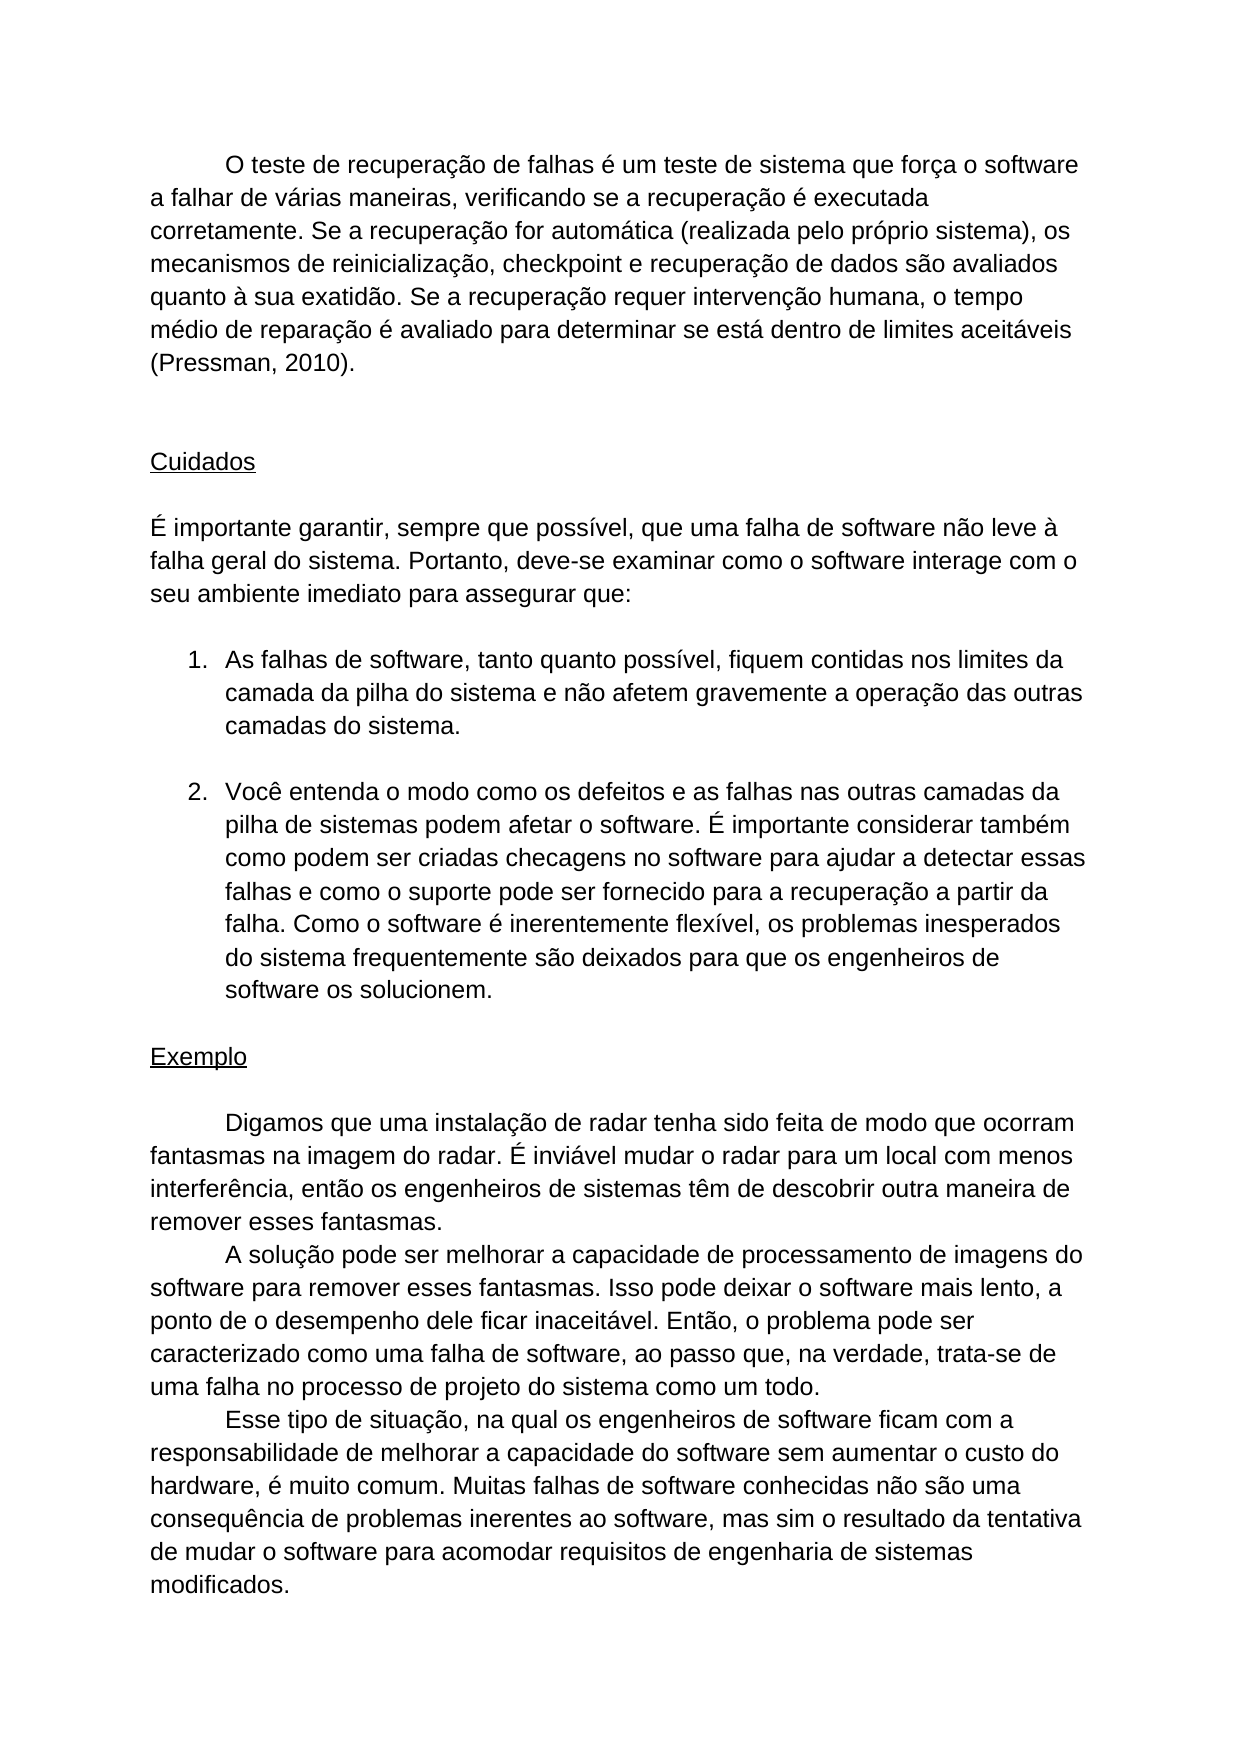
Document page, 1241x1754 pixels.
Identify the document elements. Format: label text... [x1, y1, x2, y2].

subtitle Cuidados [150, 447, 1090, 476]
text É importante garantir, sempre que possível, que uma falha de software não leve à falha geral do sistema. Portanto, deve-se examinar como o software interage com o seu ambiente imediato para assegurar que: [150, 513, 1090, 608]
list Você entenda o modo como os defeitos e as falhas nas outras camadas da pilha de sistemas podem afetar o software. É importante considerar também como podem ser criadas checagens no software para ajudar a detectar essas falhas e como o suporte pode ser fornecido para a recuperação a partir da falha. Como o software é inerentemente flexível, os problemas inesperados do sistema frequentemente são deixados para que os engenheiros de software os solucionem. [187, 777, 1090, 1004]
text O teste de recuperação de falhas é um teste de sistema que força o software a falhar de várias maneiras, verificando se a recuperação é executada corretamente. Se a recuperação for automática (realizada pelo próprio sistema), os mecanismos de reinicialização, checkpoint e recuperação de dados são avaliados quanto à sua exatidão. Se a recuperação requer intervenção humana, o tempo médio de reparação é avaliado para determinar se está dentro de limites aceitáveis (Pressman, 2010). [150, 150, 1090, 377]
text Esse tipo de situação, na qual os engenheiros de software ficam com a responsabilidade de melhorar a capacidade do software sem aumentar o custo do hardware, é muito comum. Muitas falhas de software conhecidas não são uma consequência de problemas inerentes ao software, mas sim o resultado da tentativa de mudar o software para acomodar requisitos de engenharia de sistemas modificados. [150, 1405, 1090, 1599]
subtitle Exemplo [150, 1042, 1090, 1070]
list As falhas de software, tanto quanto possível, fiquem contidas nos limites da camada da pilha do sistema e não afetem gravemente a operação das outras camadas do sistema. [187, 645, 1090, 740]
text A solução pode ser melhorar a capacidade de processamento de imagens do software para remover esses fantasmas. Isso pode deixar o software mais lento, a ponto de o desempenho dele ficar inaceitável. Então, o problema pode ser caracterizado como uma falha de software, ao passo que, na verdade, trata-se de uma falha no processo de projeto do sistema como um todo. [150, 1240, 1090, 1401]
text Digamos que uma instalação de radar tenha sido feita de modo que ocorram fantasmas na imagem do radar. É inviável mudar o radar para um local com menos interferência, então os engenheiros de sistemas têm de descobrir outra maneira de remover esses fantasmas. [150, 1108, 1090, 1235]
